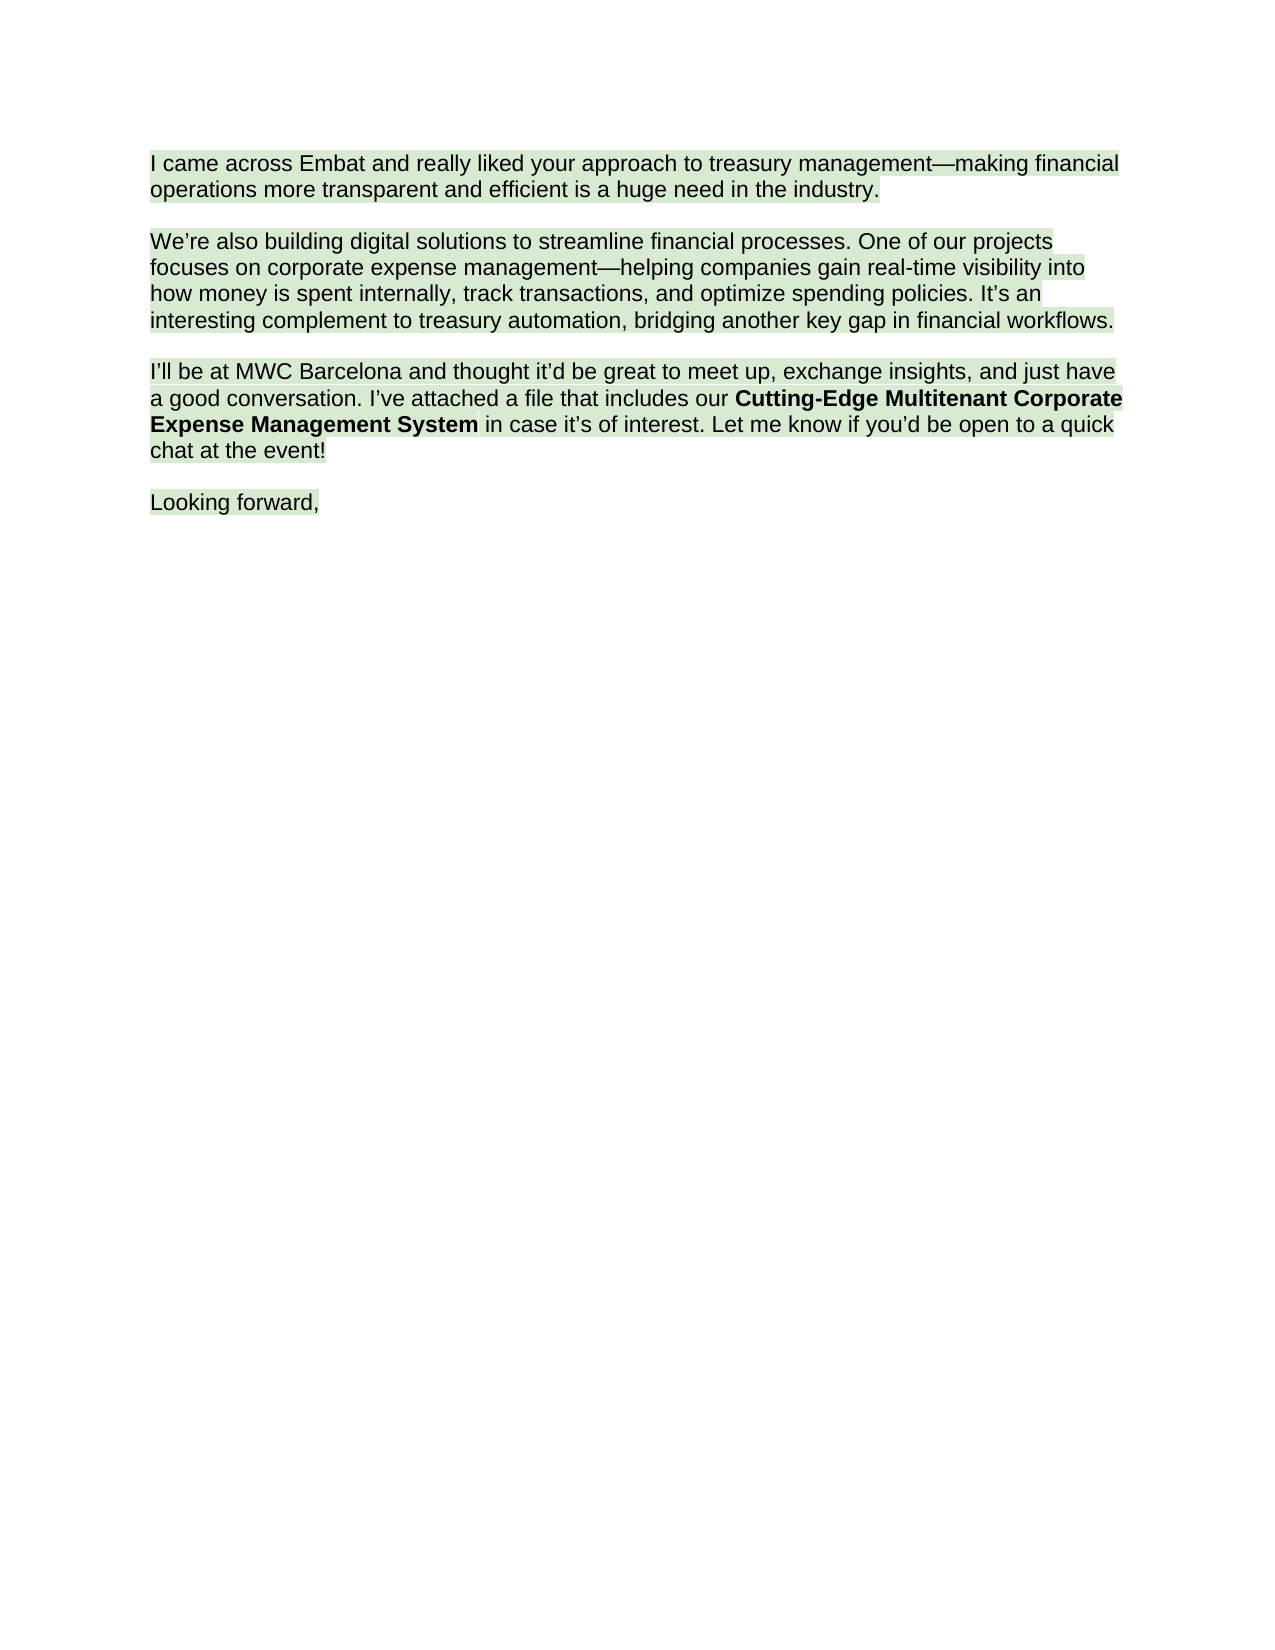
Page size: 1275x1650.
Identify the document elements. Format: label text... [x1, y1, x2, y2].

text Looking forward, [150, 488, 1125, 515]
text I came across Embat and really liked your approach to treasury management—making financial operations more transparent and efficient is a huge need in the industry. [880, 150, 1125, 203]
text I’ll be at MWC Barcelona and thought it’d be great to meet up, exchange insights, and just have a good conversation. I’ve attached a file that includes our Cutting-Edge Multitenant Corporate Expense Management System in case it’s of interest. Let me know if you’d be open to a quick chat at the event! [150, 358, 1125, 463]
